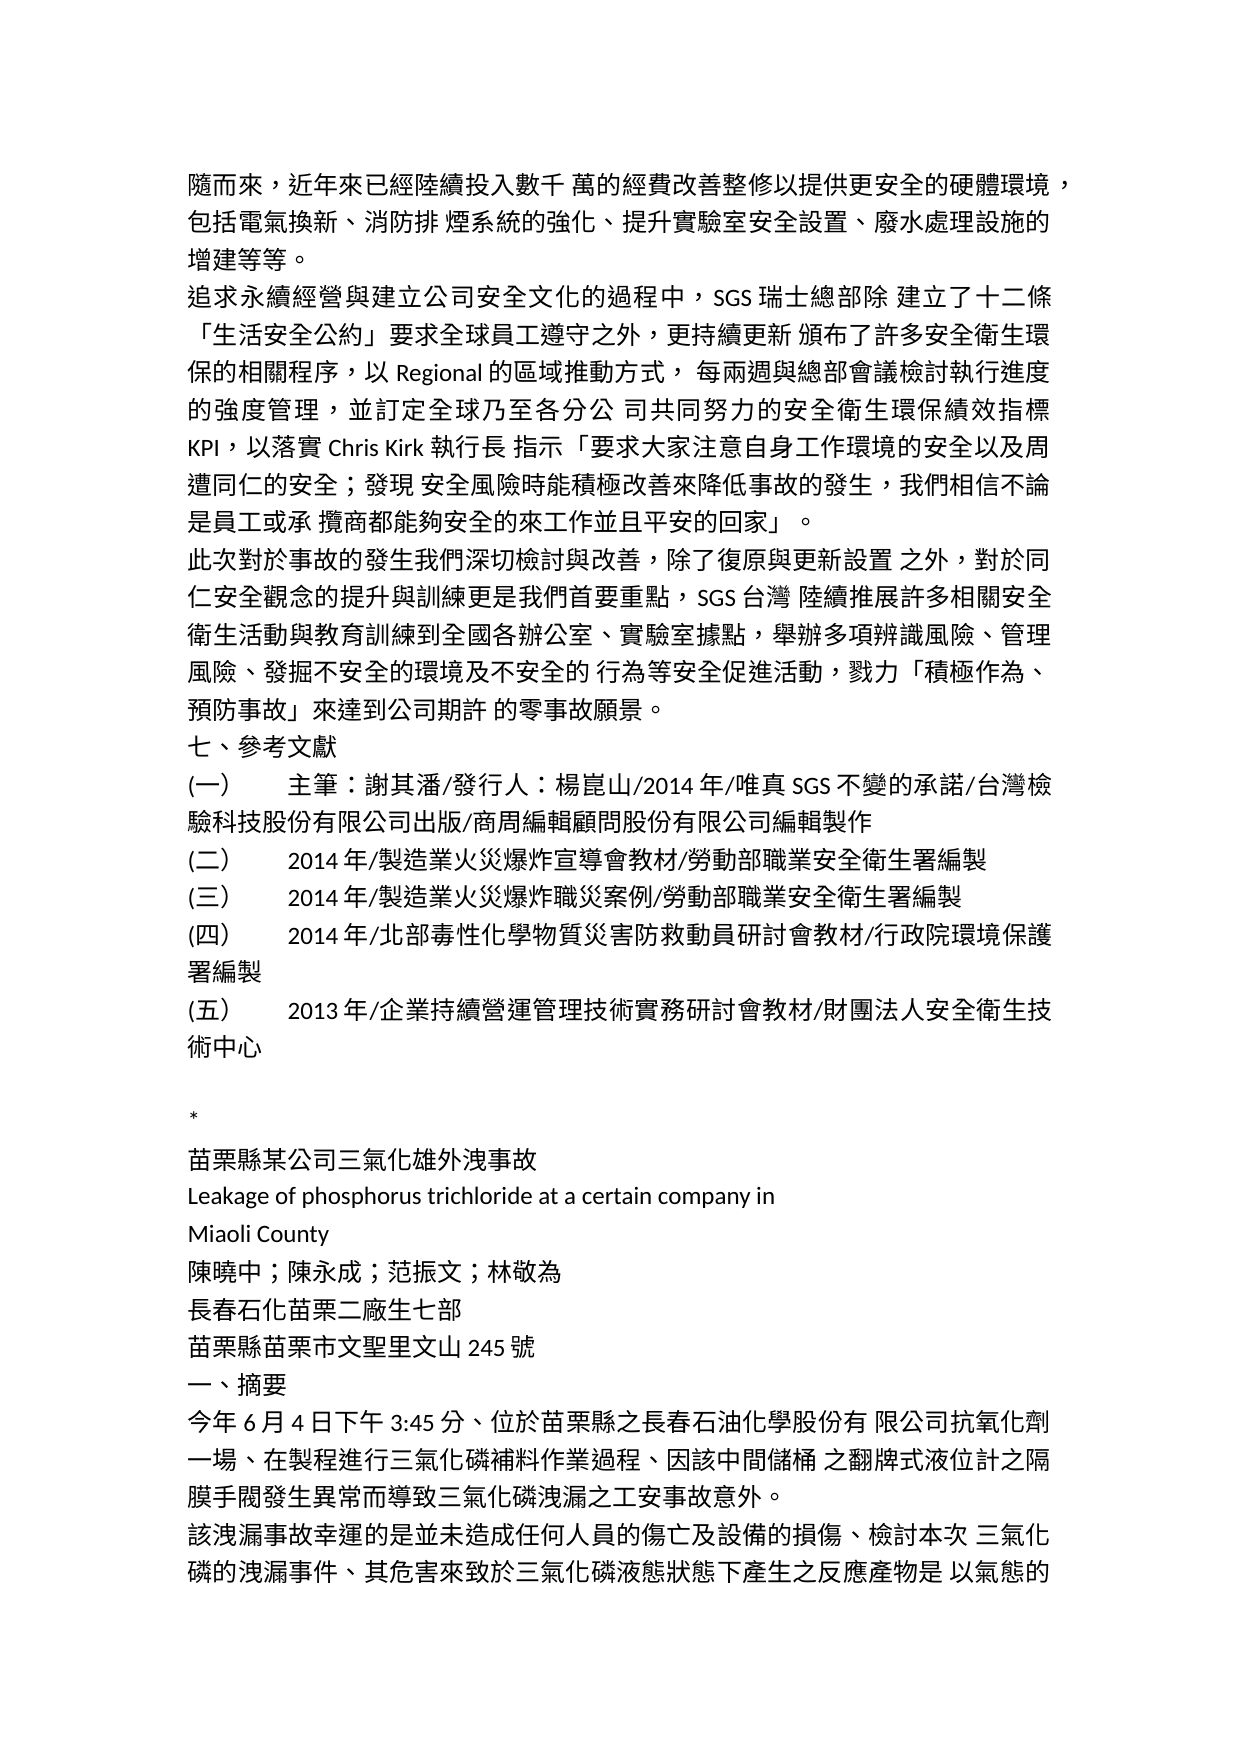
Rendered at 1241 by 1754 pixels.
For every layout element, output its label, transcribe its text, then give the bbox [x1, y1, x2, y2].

text 此次對於事故的發生我們深切檢討與改善，除了復原與更新設置 之外，對於同仁安全觀念的提升與訓練更是我們首要重點，SGS台灣 陸續推展許多相關安全衛生活動與教育訓練到全國各辦公室、實驗室據點，舉辦多項辨識風險、管理風險、發掘不安全的環境及不安全的 行為等安全促進活動，戮力「積極作為、預防事故」來達到公司期許 的零事故願景。 [187, 539, 1053, 727]
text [187, 1514, 1053, 1589]
text (四） 2014年/北部毒性化學物質災害防救動員研討會教材/行政院環境保護 署編製 [187, 914, 1053, 989]
text 今年6月4日下午3:45分、位於苗栗縣之長春石油化學股份有 限公司抗氧化劑一場、在製程進行三氣化磷補料作業過程、因該中間儲桶 之翻牌式液位計之隔膜手閥發生異常而導致三氣化磷洩漏之工安事故意外。 [187, 1402, 1053, 1514]
text 一、摘要 [187, 1364, 1053, 1402]
text (二） 2014年/製造業火災爆炸宣導會教材/勞動部職業安全衛生署編製 [187, 839, 1053, 877]
text 七、參考文獻 [187, 727, 1053, 764]
text (三） 2014年/製造業火災爆炸職災案例/勞動部職業安全衛生署編製 [187, 877, 1053, 914]
text (五） 2013年/企業持續營運管理技術實務研討會教材/財團法人安全衛生技術中心 [187, 989, 1053, 1064]
text 長春石化苗栗二廠生七部 [187, 1289, 1053, 1327]
text Leakage of phosphorus trichloride at a certain company in [187, 1177, 1053, 1214]
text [187, 164, 1053, 277]
text 苗栗縣某公司三氣化雄外洩事故 [187, 1139, 1053, 1177]
text (一） 主筆：謝其潘/發行人：楊崑山/2014年/唯真SGS不變的承諾/台灣檢 驗科技股份有限公司出版/商周編輯顧問股份有限公司編輯製作 [187, 764, 1053, 839]
text 苗栗縣苗栗市文聖里文山245號 [187, 1327, 1053, 1364]
text * [187, 1102, 1053, 1139]
text 陳曉中；陳永成；范振文；林敬為 [187, 1252, 1053, 1289]
text Miaoli County [187, 1214, 1053, 1252]
text 追求永續經營與建立公司安全文化的過程中，SGS瑞士總部除 建立了十二條「生活安全公約」要求全球員工遵守之外，更持續更新 頒布了許多安全衛生環保的相關程序，以Regional的區域推動方式， 每兩週與總部會議檢討執行進度的強度管理，並訂定全球乃至各分公 司共同努力的安全衛生環保績效指標KPI，以落實Chris Kirk執行長 指示「要求大家注意自身工作環境的安全以及周遭同仁的安全；發現 安全風險時能積極改善來降低事故的發生，我們相信不論是員工或承 攬商都能夠安全的來工作並且平安的回家」。 [187, 277, 1053, 539]
